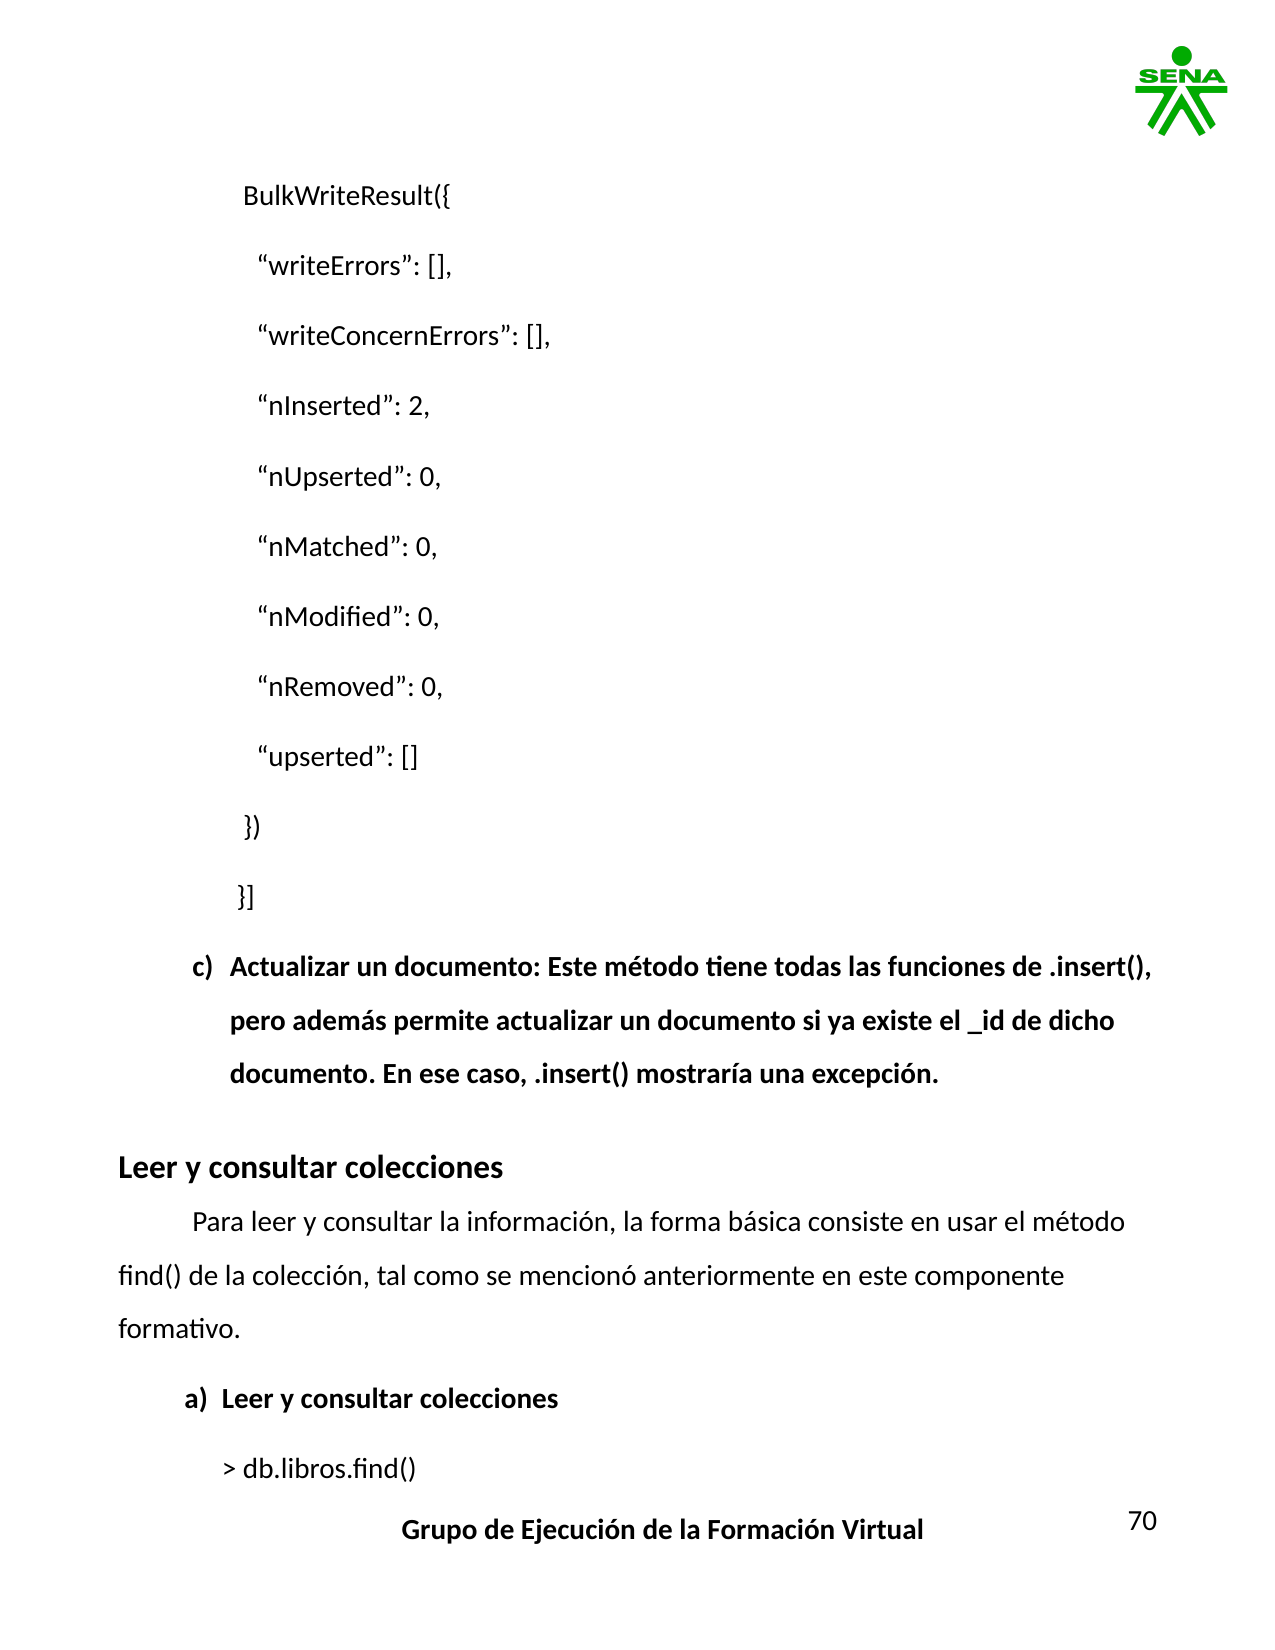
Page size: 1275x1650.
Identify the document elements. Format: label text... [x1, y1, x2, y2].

text “writeErrors”: [], [162, 247, 1157, 283]
list Leer y consultar colecciones [184, 1381, 1157, 1416]
text “writeConcernErrors”: [], [162, 317, 1157, 353]
text BulkWriteResult({ [162, 177, 1157, 213]
text “nUpserted”: 0, [162, 458, 1157, 493]
picture [1135, 46, 1228, 136]
subtitle Leer y consultar colecciones [118, 1146, 1157, 1187]
text “nModified”: 0, [162, 598, 1157, 633]
text Para leer y consultar la información, la forma básica consiste en usar el método find() de la colección, tal como se mencionó anteriormente en este componente formativo. [118, 1203, 1157, 1346]
text “nMatched”: 0, [162, 528, 1157, 563]
text “upserted”: [] [162, 738, 1157, 774]
text }) [162, 808, 1157, 844]
list Actualizar un documento: Este método tiene todas las funciones de .insert(), pero además permite actualizar un documento si ya existe el _id de dicho documento. En ese caso, .insert() mostraría una excepción. [192, 948, 1157, 1091]
text > db.libros.find() [148, 1451, 1157, 1486]
text }] [162, 878, 1157, 914]
text “nInserted”: 2, [162, 387, 1157, 423]
text “nRemoved”: 0, [162, 668, 1157, 703]
